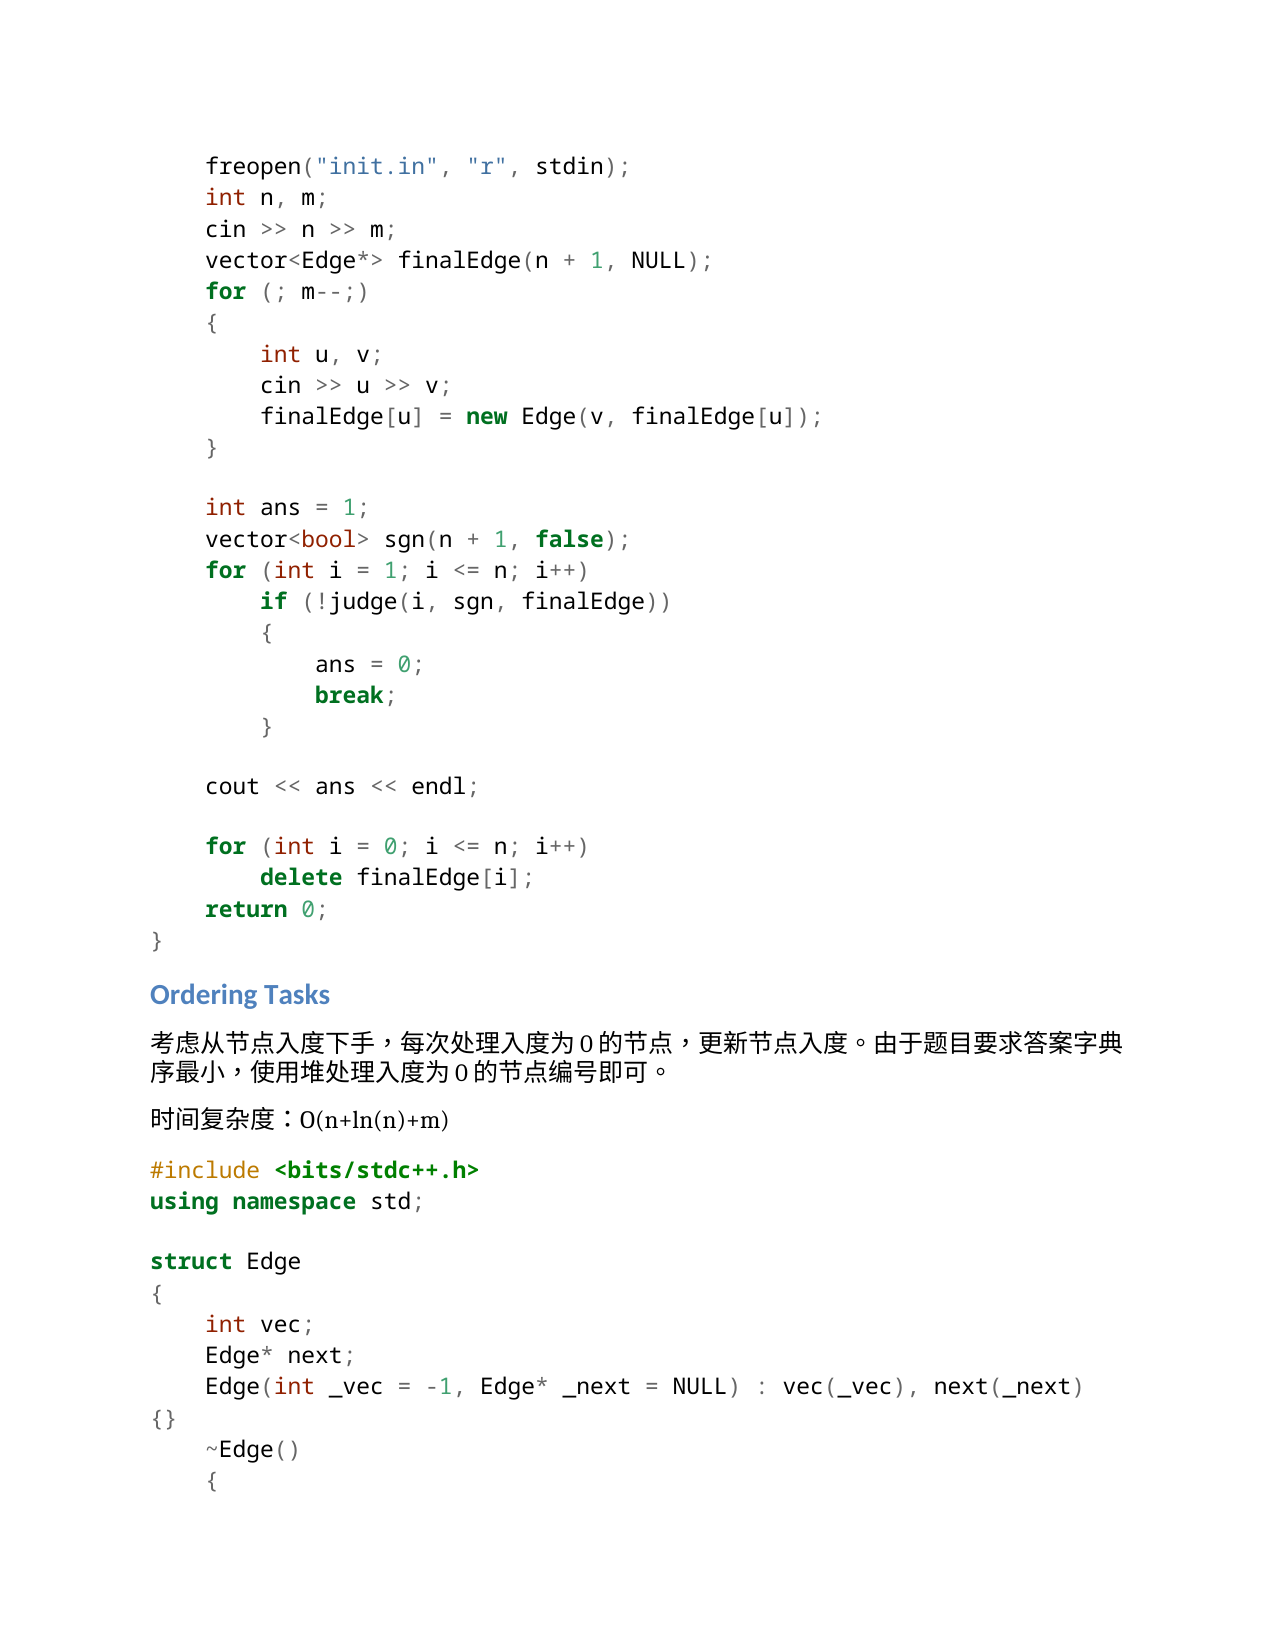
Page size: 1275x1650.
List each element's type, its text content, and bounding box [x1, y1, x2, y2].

text 考虑从节点入度下手，每次处理入度为0的节点，更新节点入度。由于题目要求答案字典序最小，使用堆处理入度为0的节点编号即可。 [150, 1030, 1125, 1088]
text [150, 150, 1125, 955]
subtitle Ordering Tasks [150, 976, 1125, 1011]
text 时间复杂度：O(n+ln(n)+m) [150, 1106, 1125, 1135]
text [150, 1154, 1125, 1495]
